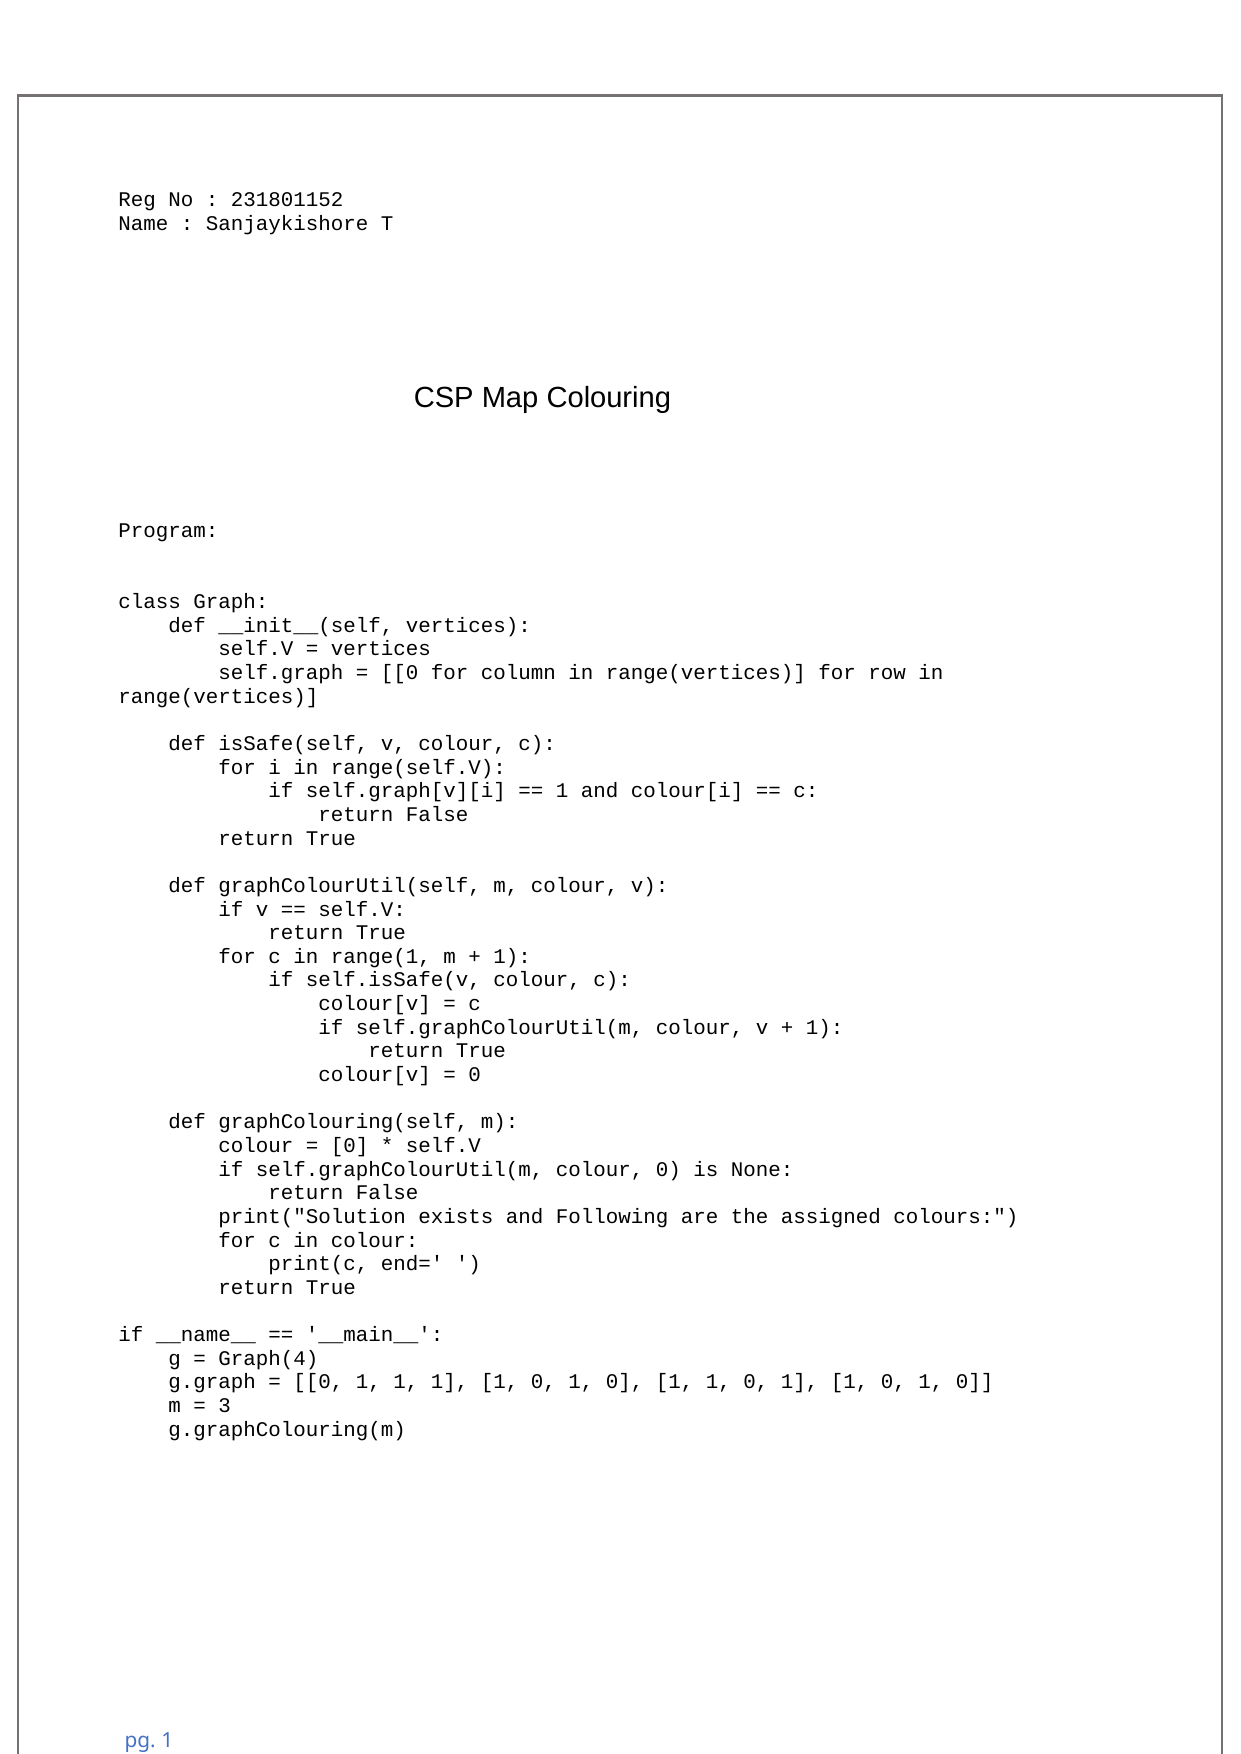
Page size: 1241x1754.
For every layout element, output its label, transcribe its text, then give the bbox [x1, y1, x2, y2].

text colour[v] = c [118, 993, 1122, 1017]
text if v == self.V: [118, 898, 1122, 922]
text g.graph = [[0, 1, 1, 1], [1, 0, 1, 0], [1, 1, 0, 1], [1, 0, 1, 0]] [118, 1371, 1122, 1395]
text self.V = vertices [118, 638, 1122, 662]
text self.graph = [[0 for column in range(vertices)] for row in range(vertices)] [118, 662, 1122, 709]
text return False [118, 1182, 1122, 1206]
text print("Solution exists and Following are the assigned colours:") [118, 1206, 1122, 1229]
text colour[v] = 0 [118, 1064, 1122, 1088]
text return True [118, 922, 1122, 946]
text return True [118, 1277, 1122, 1301]
text for c in range(1, m + 1): [118, 946, 1122, 969]
text colour = [0] * self.V [118, 1135, 1122, 1159]
text return True [118, 1040, 1122, 1064]
text for c in colour: [118, 1229, 1122, 1253]
text m = 3 [118, 1395, 1122, 1419]
text def graphColourUtil(self, m, colour, v): [118, 875, 1122, 898]
text g.graphColouring(m) [118, 1419, 1122, 1442]
text class Graph: [118, 591, 1122, 615]
text if __name__ == '__main__': [118, 1324, 1122, 1348]
text Reg No : 231801152 [118, 189, 1122, 213]
text Name : Sanjaykishore T [118, 213, 1122, 236]
text return False [118, 804, 1122, 828]
text if self.graphColourUtil(m, colour, v + 1): [118, 1017, 1122, 1040]
subtitle CSP Map Colouring [118, 379, 1122, 413]
text if self.isSafe(v, colour, c): [118, 969, 1122, 993]
text def graphColouring(self, m): [118, 1111, 1122, 1135]
text def isSafe(self, v, colour, c): [118, 733, 1122, 757]
text print(c, end=' ') [118, 1253, 1122, 1277]
text return True [118, 828, 1122, 851]
text g = Graph(4) [118, 1348, 1122, 1371]
text if self.graphColourUtil(m, colour, 0) is None: [118, 1159, 1122, 1182]
text def __init__(self, vertices): [118, 615, 1122, 638]
text if self.graph[v][i] == 1 and colour[i] == c: [118, 780, 1122, 804]
text for i in range(self.V): [118, 757, 1122, 780]
text Program: [118, 520, 1122, 544]
